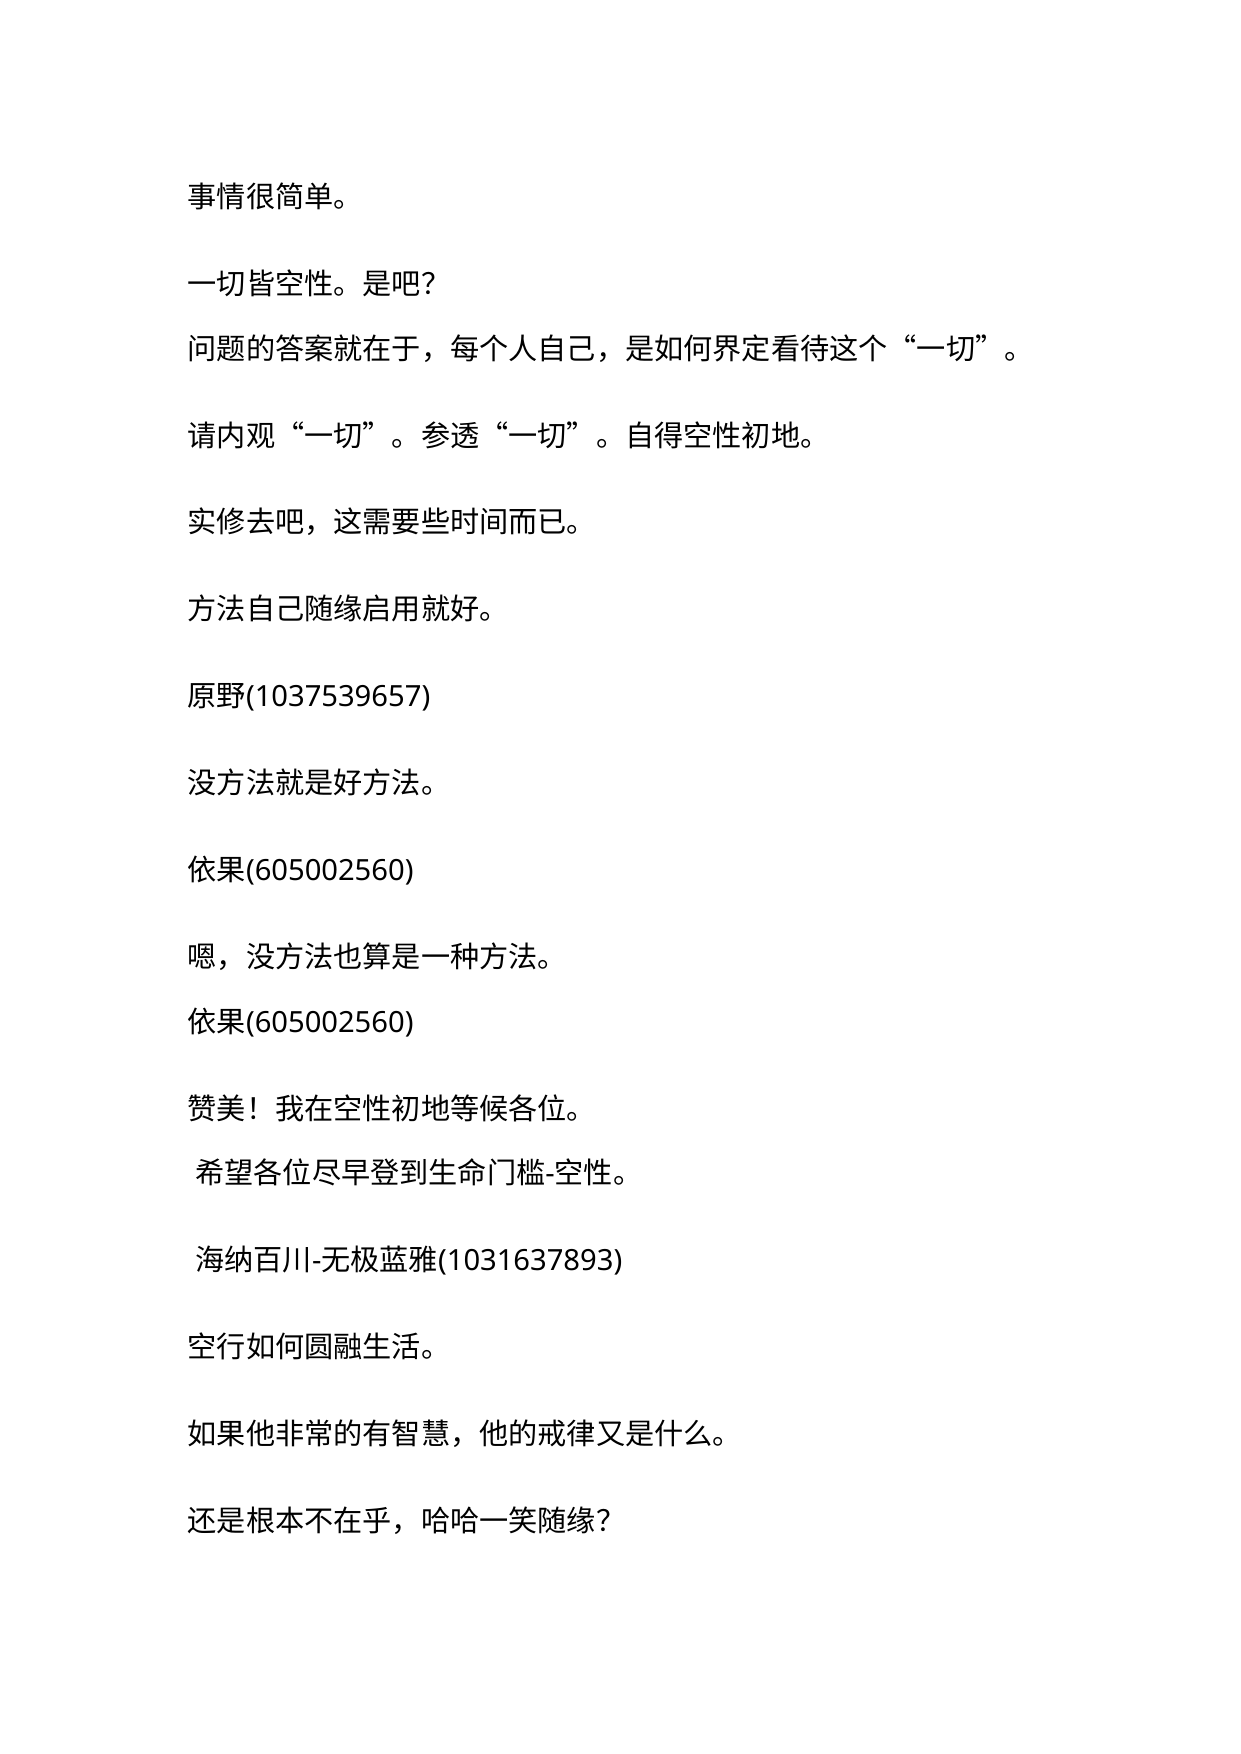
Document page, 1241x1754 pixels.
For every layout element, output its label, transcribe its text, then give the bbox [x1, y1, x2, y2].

text 海纳百川-无极蓝雅(1031637893) [187, 1226, 1053, 1291]
text 事情很简单。 [187, 162, 1053, 227]
text 嗯，没方法也算是一种方法。 依果(605002560) [187, 922, 1053, 1052]
text 方法自己随缘启用就好。 [187, 574, 1053, 639]
text 依果(605002560) [187, 835, 1053, 900]
text 还是根本不在乎，哈哈一笑随缘？ [187, 1486, 1053, 1551]
text 赞美！我在空性初地等候各位。 希望各位尽早登到生命门槛-空性。 [187, 1074, 1053, 1204]
text 一切皆空性。是吧？ 问题的答案就在于，每个人自己，是如何界定看待这个“一切”。 [187, 249, 1053, 379]
text 如果他非常的有智慧，他的戒律又是什么。 [187, 1399, 1053, 1464]
text 实修去吧，这需要些时间而已。 [187, 488, 1053, 553]
text 没方法就是好方法。 [187, 748, 1053, 813]
text 原野(1037539657) [187, 661, 1053, 726]
text 请内观“一切”。参透“一切”。自得空性初地。 [187, 401, 1053, 466]
text 空行如何圆融生活。 [187, 1313, 1053, 1378]
